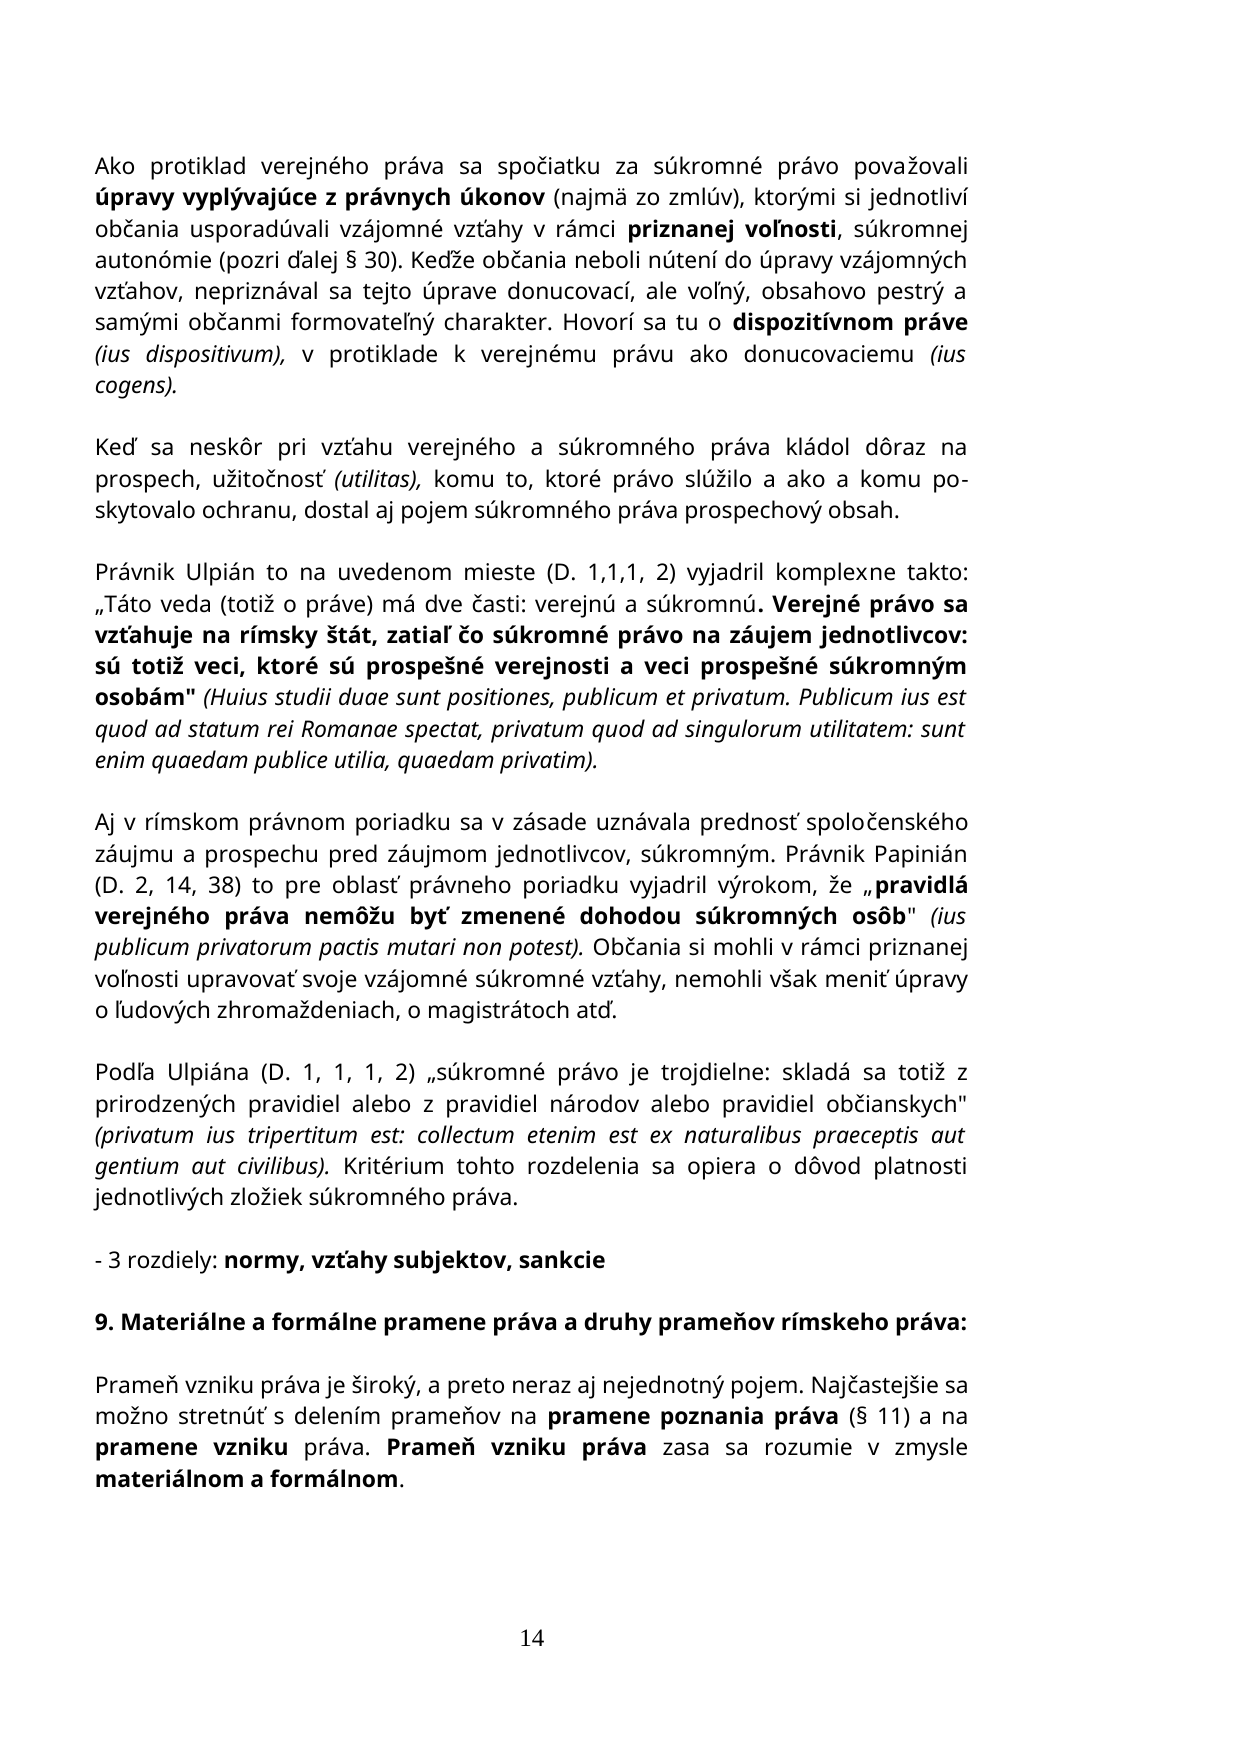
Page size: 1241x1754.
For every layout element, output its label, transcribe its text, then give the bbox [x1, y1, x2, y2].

text Ako protiklad verejného práva sa spočiatku za súkromné právo považovali úpravy vyplývajúce z právnych úkonov (najmä zo zmlúv), ktorými si jednotliví občania usporadúvali vzájomné vzťahy v rámci priznanej voľnosti, súkromnej autonómie (pozri ďalej § 30). Keďže občania neboli nútení do úpravy vzájomných vzťahov, nepriznával sa tejto úprave donucovací, ale voľný, obsahovo pestrý a samými občanmi formovateľný charakter. Hovorí sa tu o dispozitívnom práve (ius dispositivum), v protiklade k verejnému právu ako donucovaciemu (ius cogens). [94, 150, 968, 400]
text Aj v rímskom právnom poriadku sa v zásade uznávala prednosť spoločenského záujmu a prospechu pred záujmom jednotlivcov, súkromným. Právnik Papinián (D. 2, 14, 38) to pre oblasť právneho poriadku vyjadril výrokom, že „pravidlá verejného práva nemôžu byť zmenené dohodou súkromných osôb" (ius publicum privatorum pactis mutari non potest). Občania si mohli v rámci priznanej voľnosti upravovať svoje vzájomné súkromné vzťahy, nemohli však meniť úpravy o ľudových zhromaždeniach, o magistrátoch atď. [94, 806, 968, 1025]
text Prameň vzniku práva je široký, a preto neraz aj nejednotný pojem. Najčastejšie sa možno stretnúť s delením prameňov na pramene poznania práva (§ 11) a na pramene vzniku práva. Prameň vzniku práva zasa sa rozumie v zmysle materiálnom a formálnom. [94, 1337, 968, 1494]
text - 3 rozdiely: normy, vzťahy subjektov, sankcie [94, 1212, 968, 1275]
text Podľa Ulpiána (D. 1, 1, 1, 2) „súkromné právo je trojdielne: skladá sa totiž z prirodzených pravidiel alebo z pravidiel národov alebo pravidiel občianskych" (privatum ius tripertitum est: collectum etenim est ex naturalibus praeceptis aut gentium aut civilibus). Kritérium tohto rozdelenia sa opiera o dôvod platnosti jednotlivých zložiek súkromného práva. [94, 1056, 968, 1212]
text 9. Materiálne a formálne pramene práva a druhy prameňov rímskeho práva: [94, 1275, 968, 1337]
text Keď sa neskôr pri vzťahu verejného a súkromného práva kládol dôraz na prospech, užitočnosť (utilitas), komu to, ktoré právo slúžilo a ako a komu poskytovalo ochranu, dostal aj pojem súkromného práva prospechový obsah. [94, 431, 968, 525]
text Právnik Ulpián to na uvedenom mieste (D. 1,1,1, 2) vyjadril komplexne takto: „Táto veda (totiž o práve) má dve časti: verejnú a súkromnú. Verejné právo sa vzťahuje na rímsky štát, zatiaľ čo súkromné právo na záujem jednotlivcov: sú totiž veci, ktoré sú prospešné verejnosti a veci prospešné súkromným osobám" (Huius studii duae sunt positiones, publicum et privatum. Publicum ius est quod ad statum rei Romanae spectat, privatum quod ad singulorum utilitatem: sunt enim quaedam publice utilia, quaedam privatim). [94, 556, 968, 775]
